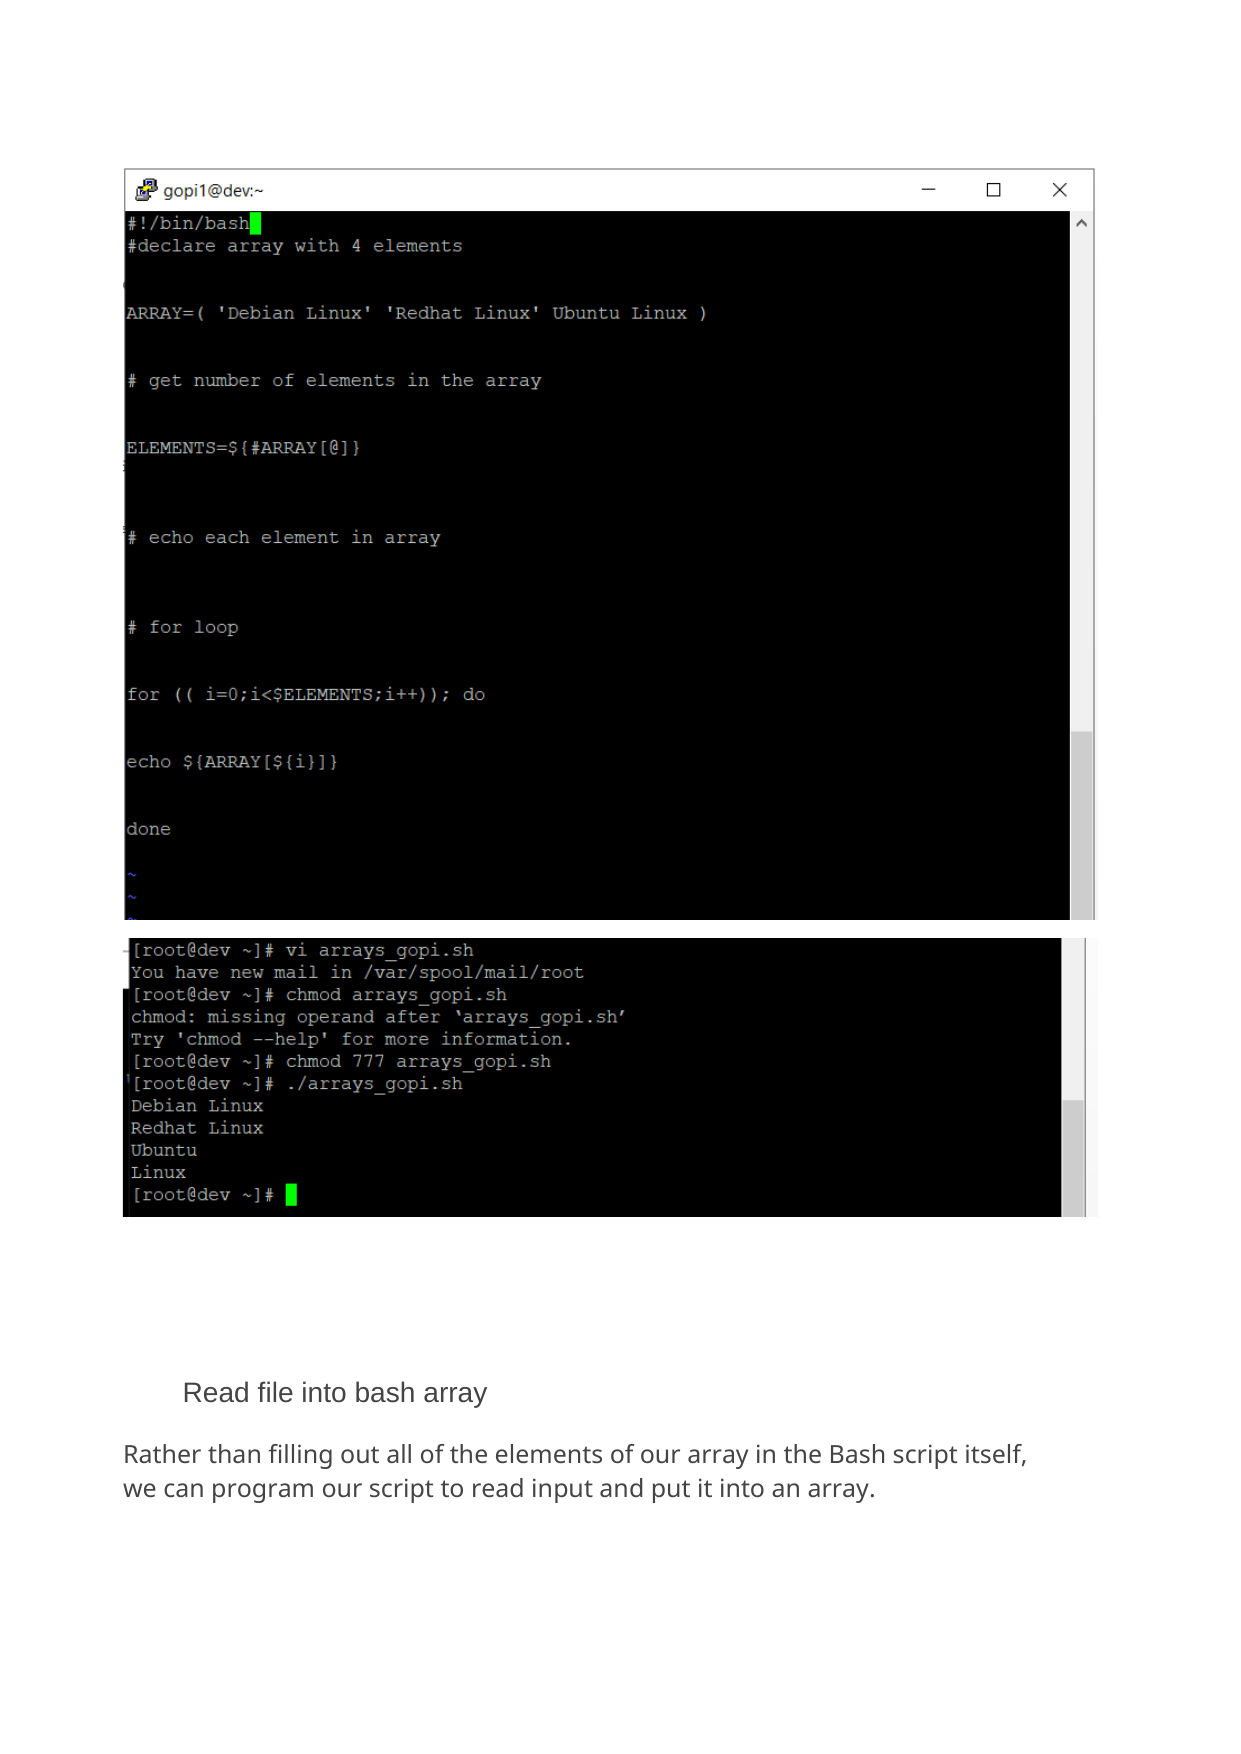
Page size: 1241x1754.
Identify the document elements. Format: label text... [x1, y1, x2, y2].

picture [122, 164, 1098, 920]
picture [122, 938, 1098, 1217]
subtitle Rather than filling out all of the elements of our array in the Bash script itself, we can program our script to read input and put it into an array. [123, 1436, 1060, 1504]
text Read file into bash array [182, 1376, 1240, 1408]
